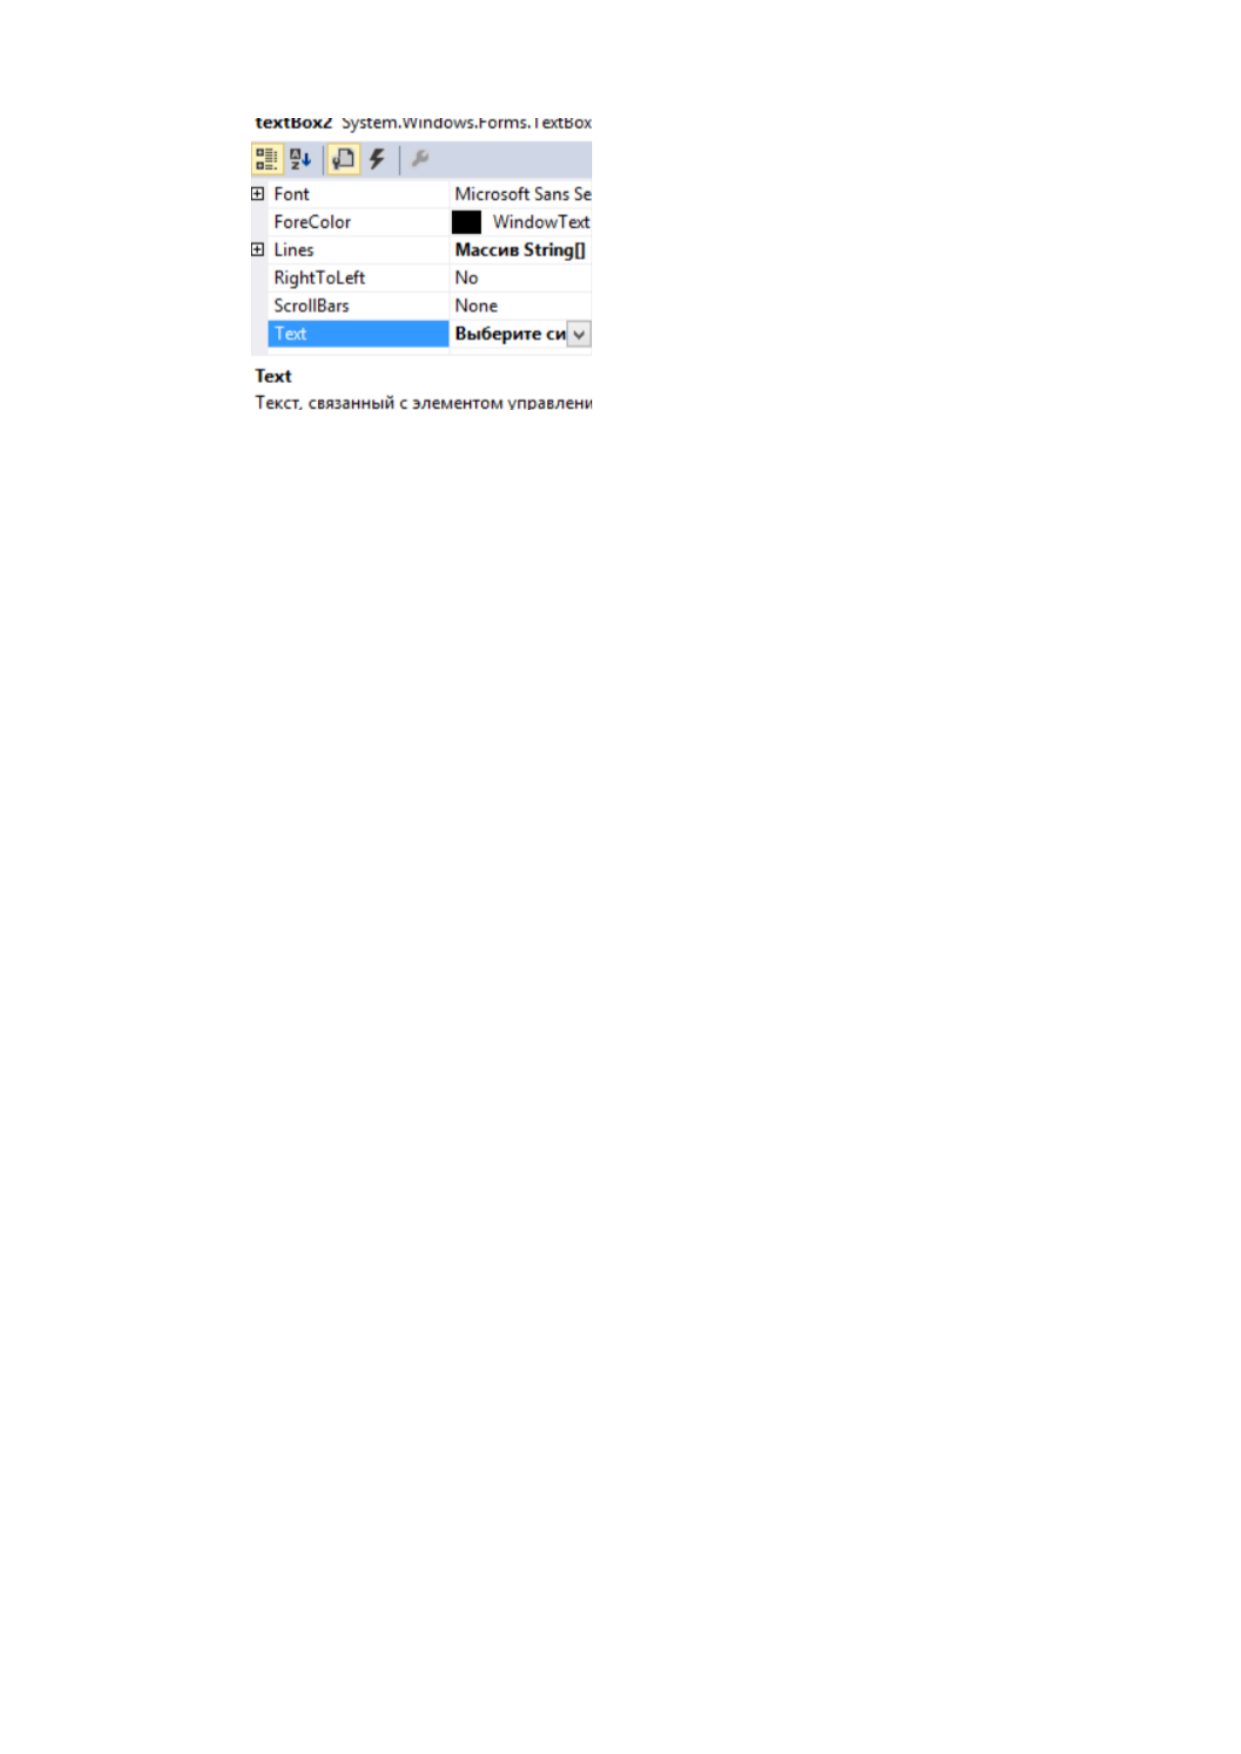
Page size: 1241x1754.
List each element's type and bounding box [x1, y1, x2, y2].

picture [251, 118, 593, 410]
